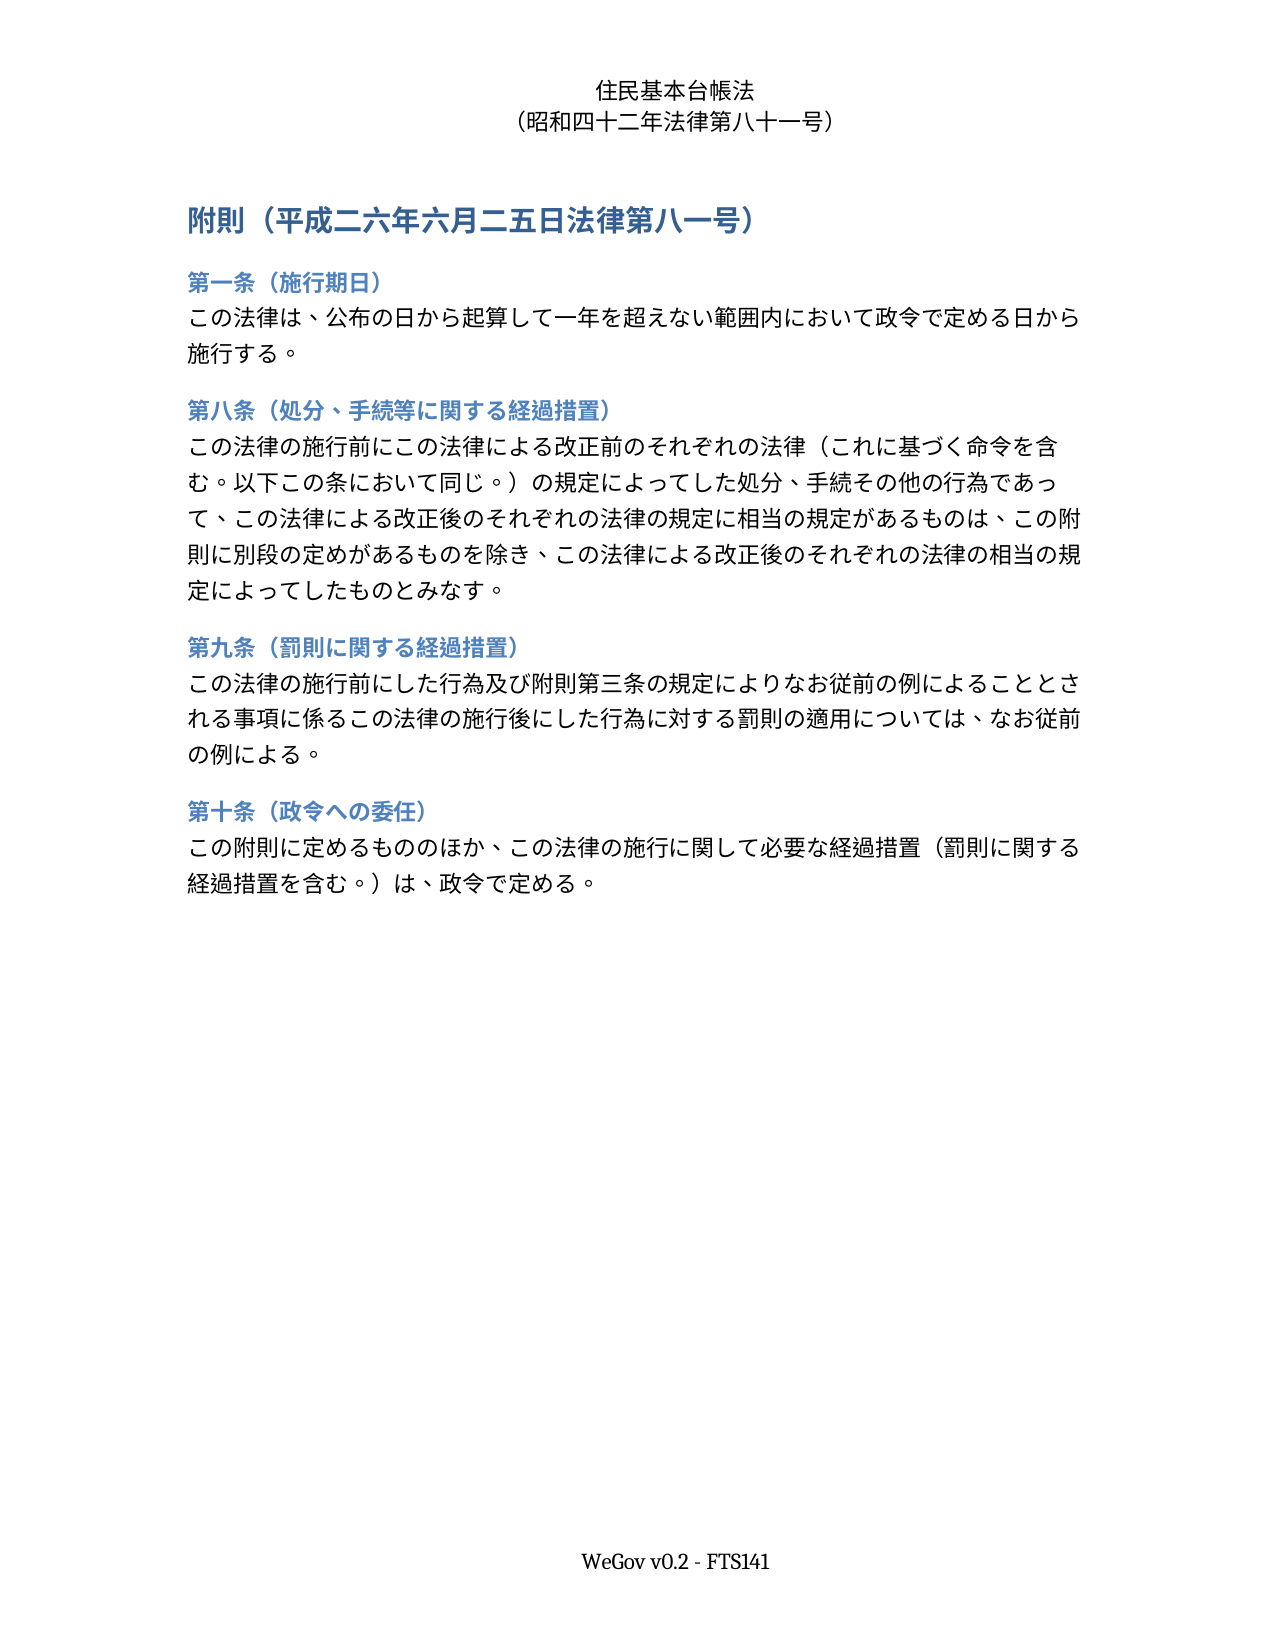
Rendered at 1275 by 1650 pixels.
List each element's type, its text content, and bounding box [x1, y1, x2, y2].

text この法律は、公布の日から起算して一年を超えない範囲内において政令で定める日から施行する。 [187, 302, 1087, 369]
text この法律の施行前にこの法律による改正前のそれぞれの法律（これに基づく命令を含む。以下この条において同じ。）の規定によってした処分、手続その他の行為であって、この法律による改正後のそれぞれの法律の規定に相当の規定があるものは、この附則に別段の定めがあるものを除き、この法律による改正後のそれぞれの法律の相当の規定によってしたものとみなす。 [187, 431, 1087, 606]
text この法律の施行前にした行為及び附則第三条の規定によりなお従前の例によることとされる事項に係るこの法律の施行後にした行為に対する罰則の適用については、なお従前の例による。 [187, 667, 1087, 771]
subtitle 第十条（政令への委任） [187, 796, 1087, 827]
subtitle 附則（平成二六年六月二五日法律第八一号） [187, 200, 1087, 240]
subtitle 第一条（施行期日） [187, 266, 1087, 298]
subtitle 第九条（罰則に関する経過措置） [187, 632, 1087, 663]
text この附則に定めるもののほか、この法律の施行に関して必要な経過措置（罰則に関する経過措置を含む。）は、政令で定める。 [187, 832, 1087, 899]
subtitle 第八条（処分、手続等に関する経過措置） [187, 395, 1087, 426]
